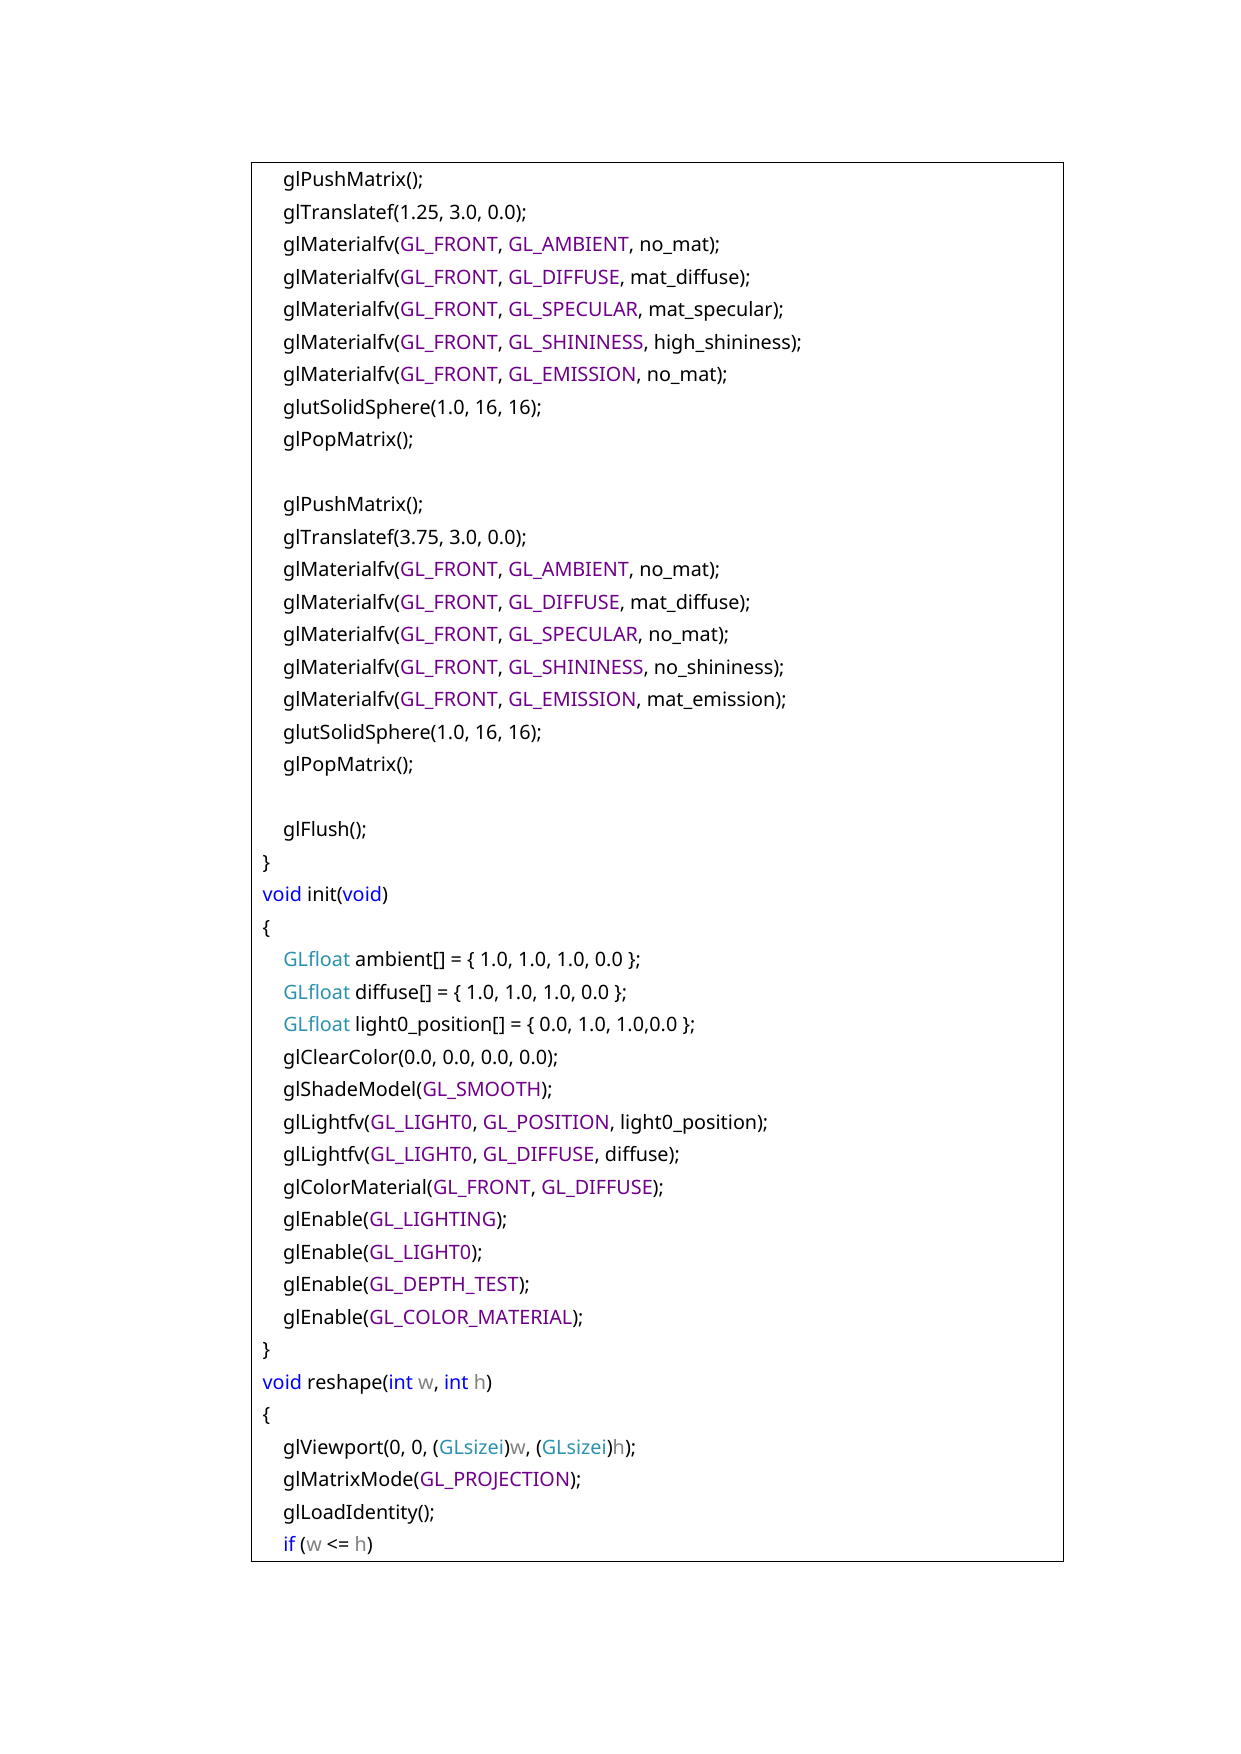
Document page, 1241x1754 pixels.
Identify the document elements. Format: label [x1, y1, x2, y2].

table_cell [252, 163, 1063, 1561]
